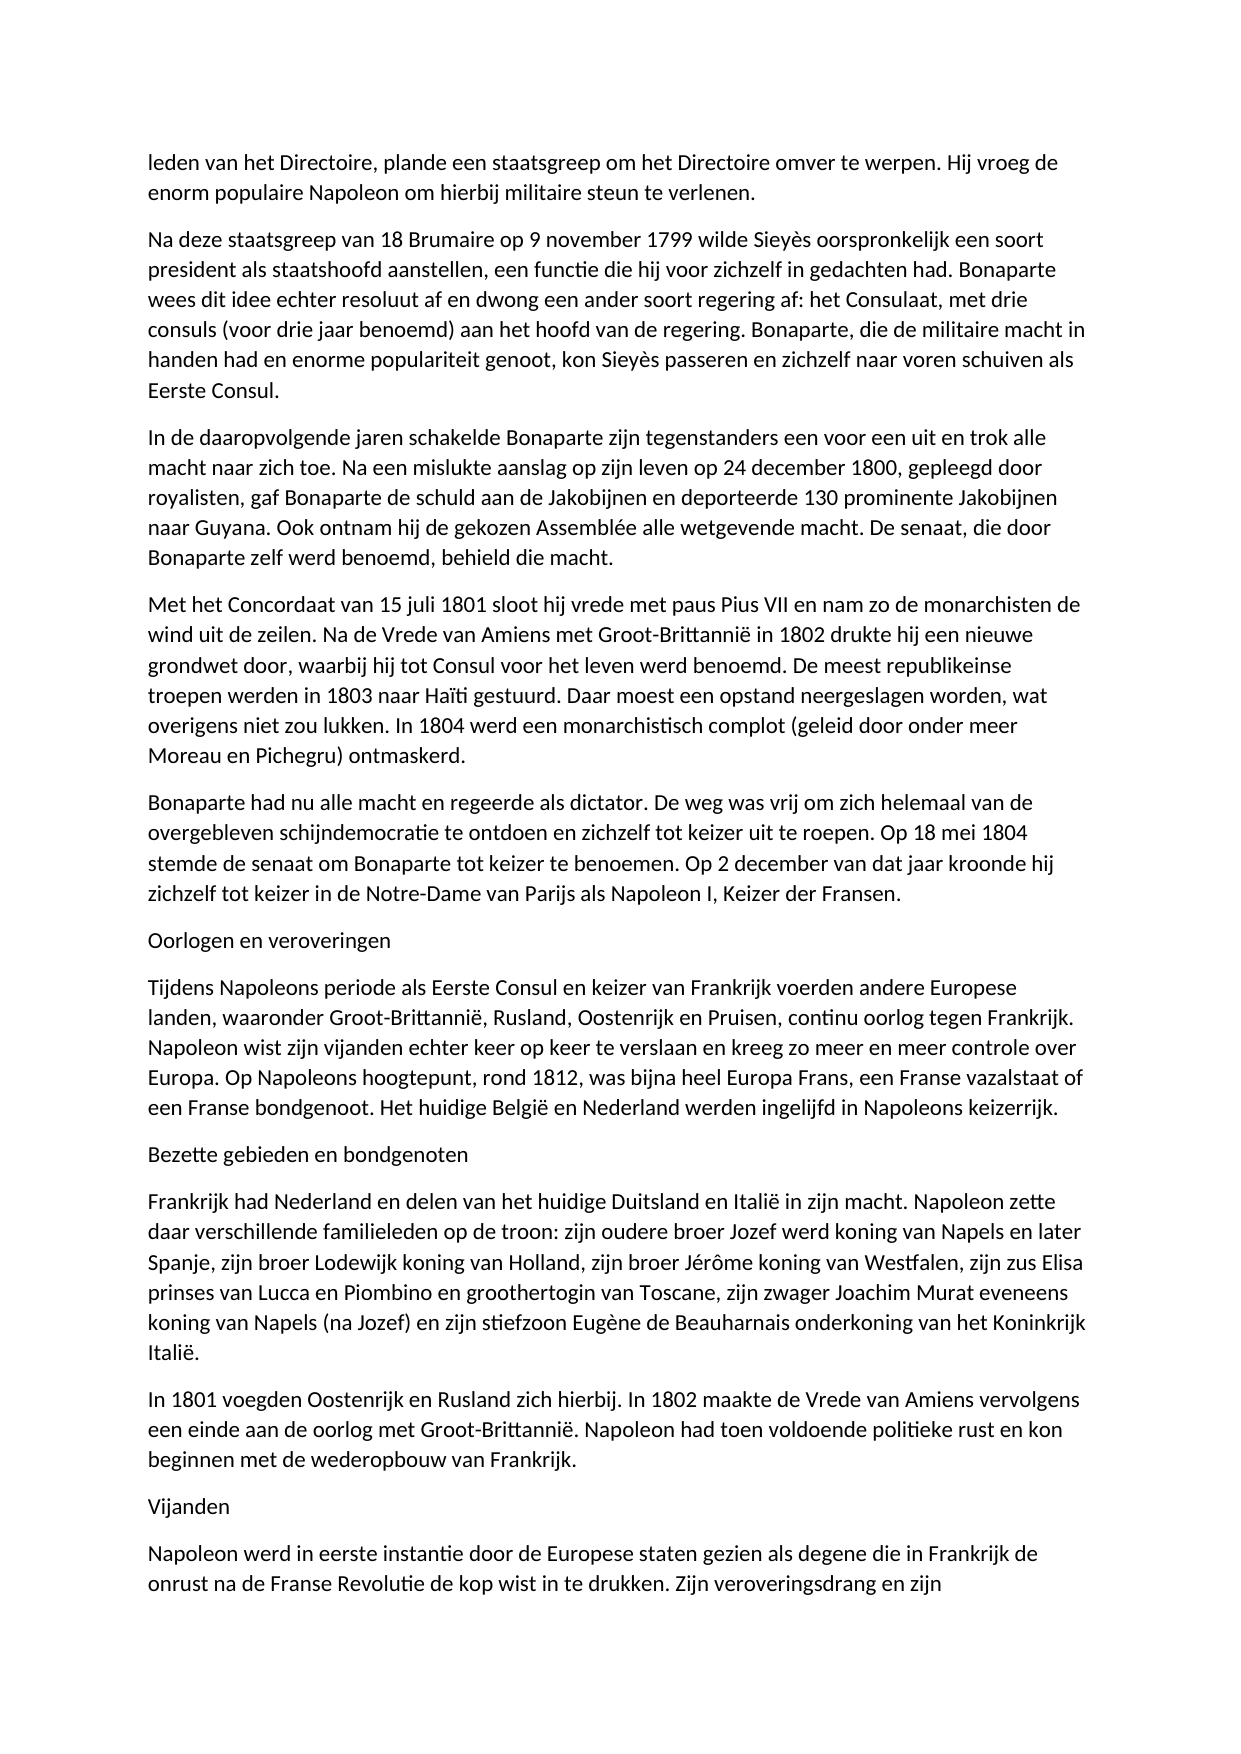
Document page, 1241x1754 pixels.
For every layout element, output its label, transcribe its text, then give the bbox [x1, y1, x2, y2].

text Bonaparte had nu alle macht en regeerde als dictator. De weg was vrij om zich helemaal van de overgebleven schijndemocratie te ontdoen en zichzelf tot keizer uit te roepen. Op 18 mei 1804 stemde de senaat om Bonaparte tot keizer te benoemen. Op 2 december van dat jaar kroonde hij zichzelf tot keizer in de Notre-Dame van Parijs als Napoleon I, Keizer der Fransen. [148, 788, 1093, 907]
text Vijanden [148, 1492, 1093, 1520]
text Met het Concordaat van 15 juli 1801 sloot hij vrede met paus Pius VII en nam zo de monarchisten de wind uit de zeilen. Na de Vrede van Amiens met Groot-Brittannië in 1802 drukte hij een nieuwe grondwet door, waarbij hij tot Consul voor het leven werd benoemd. De meest republikeinse troepen werden in 1803 naar Haïti gestuurd. Daar moest een opstand neergeslagen worden, wat overigens niet zou lukken. In 1804 werd een monarchistisch complot (geleid door onder meer Moreau en Pichegru) ontmaskerd. [148, 590, 1093, 769]
text Tijdens Napoleons periode als Eerste Consul en keizer van Frankrijk voerden andere Europese landen, waaronder Groot-Brittannië, Rusland, Oostenrijk en Pruisen, continu oorlog tegen Frankrijk. Napoleon wist zijn vijanden echter keer op keer te verslaan en kreeg zo meer en meer controle over Europa. Op Napoleons hoogtepunt, rond 1812, was bijna heel Europa Frans, een Franse vazalstaat of een Franse bondgenoot. Het huidige België en Nederland werden ingelijfd in Napoleons keizerrijk. [148, 973, 1093, 1121]
text Frankrijk had Nederland en delen van het huidige Duitsland en Italië in zijn macht. Napoleon zette daar verschillende familieleden op de troon: zijn oudere broer Jozef werd koning van Napels en later Spanje, zijn broer Lodewijk koning van Holland, zijn broer Jérôme koning van Westfalen, zijn zus Elisa prinses van Lucca en Piombino en groothertogin van Toscane, zijn zwager Joachim Murat eveneens koning van Napels (na Jozef) en zijn stiefzoon Eugène de Beauharnais onderkoning van het Koninkrijk Italië. [148, 1187, 1093, 1366]
text Oorlogen en veroveringen [148, 926, 1093, 954]
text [148, 1539, 1093, 1597]
text Bezette gebieden en bondgenoten [148, 1140, 1093, 1168]
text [148, 148, 1093, 206]
text In 1801 voegden Oostenrijk en Rusland zich hierbij. In 1802 maakte de Vrede van Amiens vervolgens een einde aan de oorlog met Groot-Brittannië. Napoleon had toen voldoende politieke rust en kon beginnen met de wederopbouw van Frankrijk. [148, 1385, 1093, 1473]
text Na deze staatsgreep van 18 Brumaire op 9 november 1799 wilde Sieyès oorspronkelijk een soort president als staatshoofd aanstellen, een functie die hij voor zichzelf in gedachten had. Bonaparte wees dit idee echter resoluut af en dwong een ander soort regering af: het Consulaat, met drie consuls (voor drie jaar benoemd) aan het hoofd van de regering. Bonaparte, die de militaire macht in handen had en enorme populariteit genoot, kon Sieyès passeren en zichzelf naar voren schuiven als Eerste Consul. [148, 225, 1093, 404]
text In de daaropvolgende jaren schakelde Bonaparte zijn tegenstanders een voor een uit en trok alle macht naar zich toe. Na een mislukte aanslag op zijn leven op 24 december 1800, gepleegd door royalisten, gaf Bonaparte de schuld aan de Jakobijnen en deporteerde 130 prominente Jakobijnen naar Guyana. Ook ontnam hij de gekozen Assemblée alle wetgevende macht. De senaat, die door Bonaparte zelf werd benoemd, behield die macht. [148, 423, 1093, 571]
